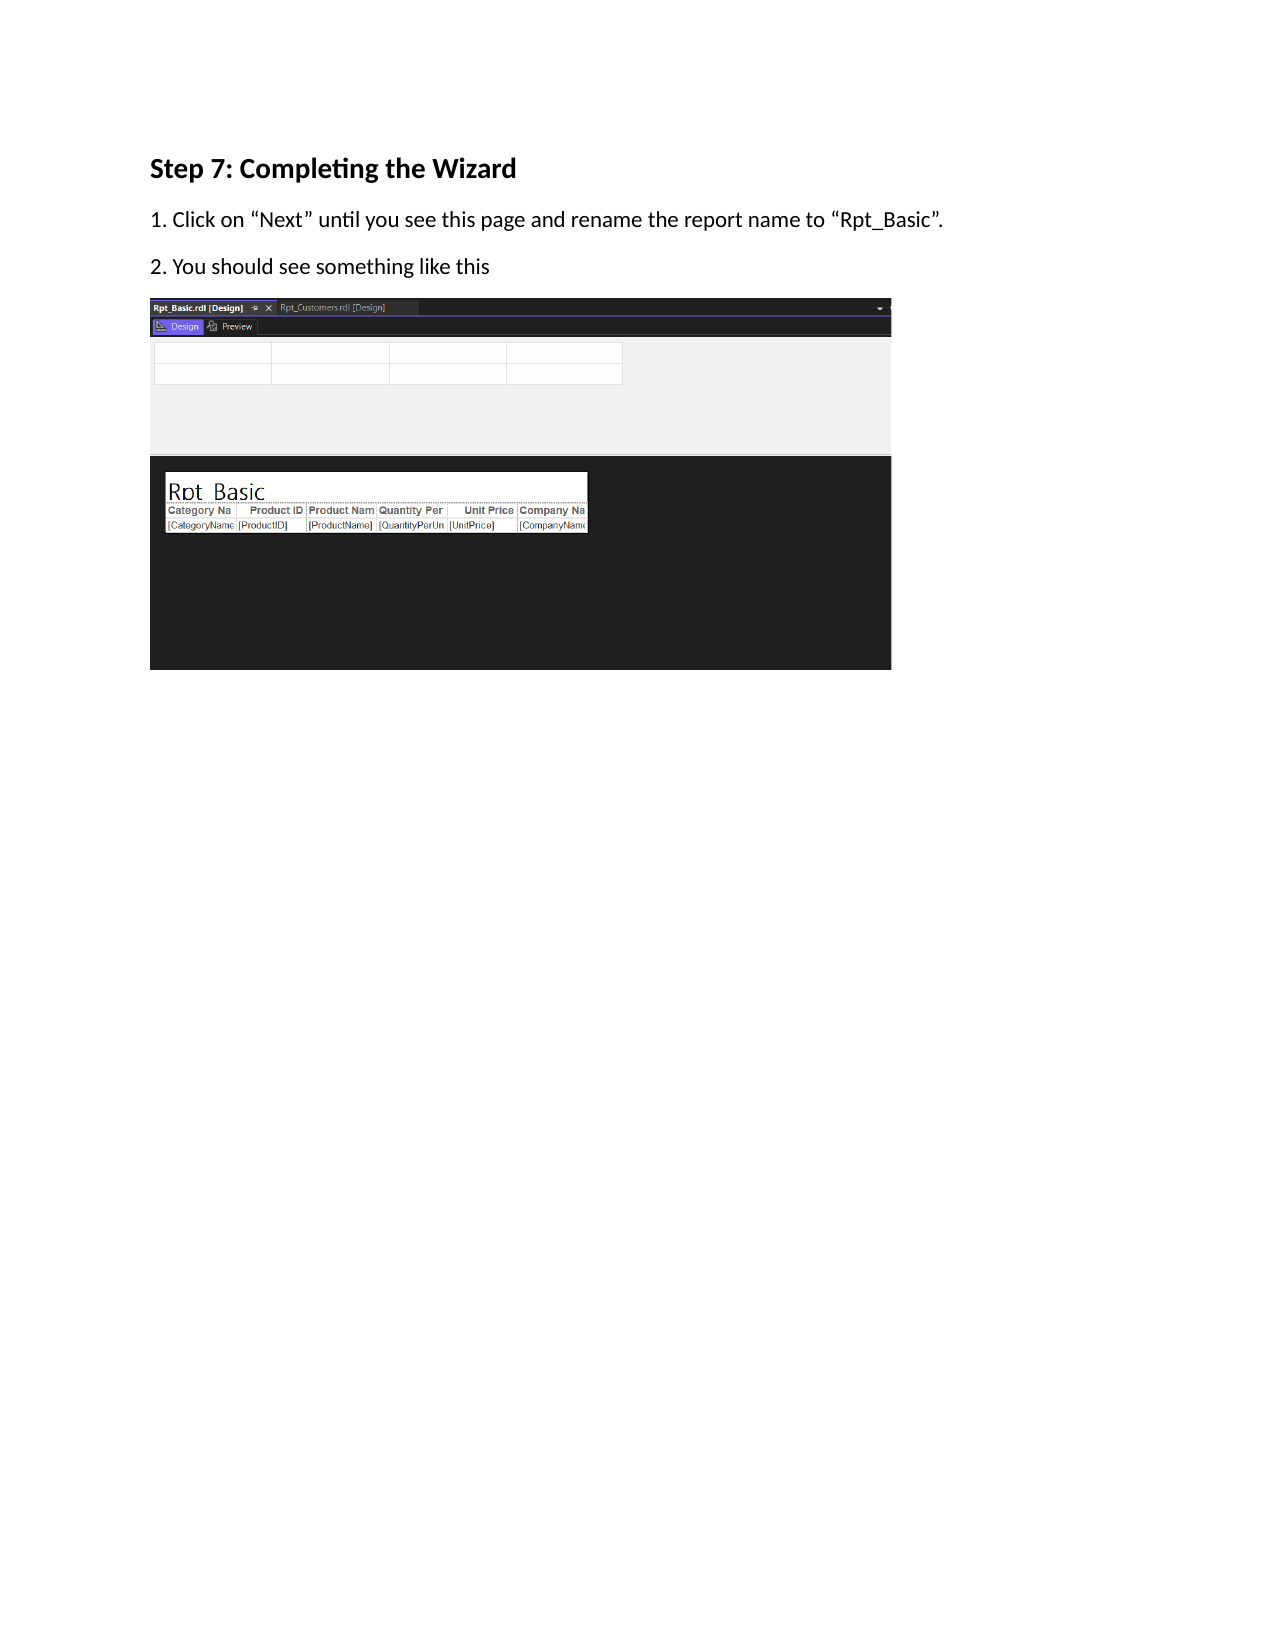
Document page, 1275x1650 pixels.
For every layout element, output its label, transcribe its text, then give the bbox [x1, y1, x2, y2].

text Step 7: Completing the Wizard [150, 150, 1125, 186]
picture [150, 298, 892, 670]
text 1. Click on “Next” until you see this page and rename the report name to “Rpt_Basic”. [150, 205, 1125, 233]
text 2. You should see something like this [150, 252, 1125, 280]
